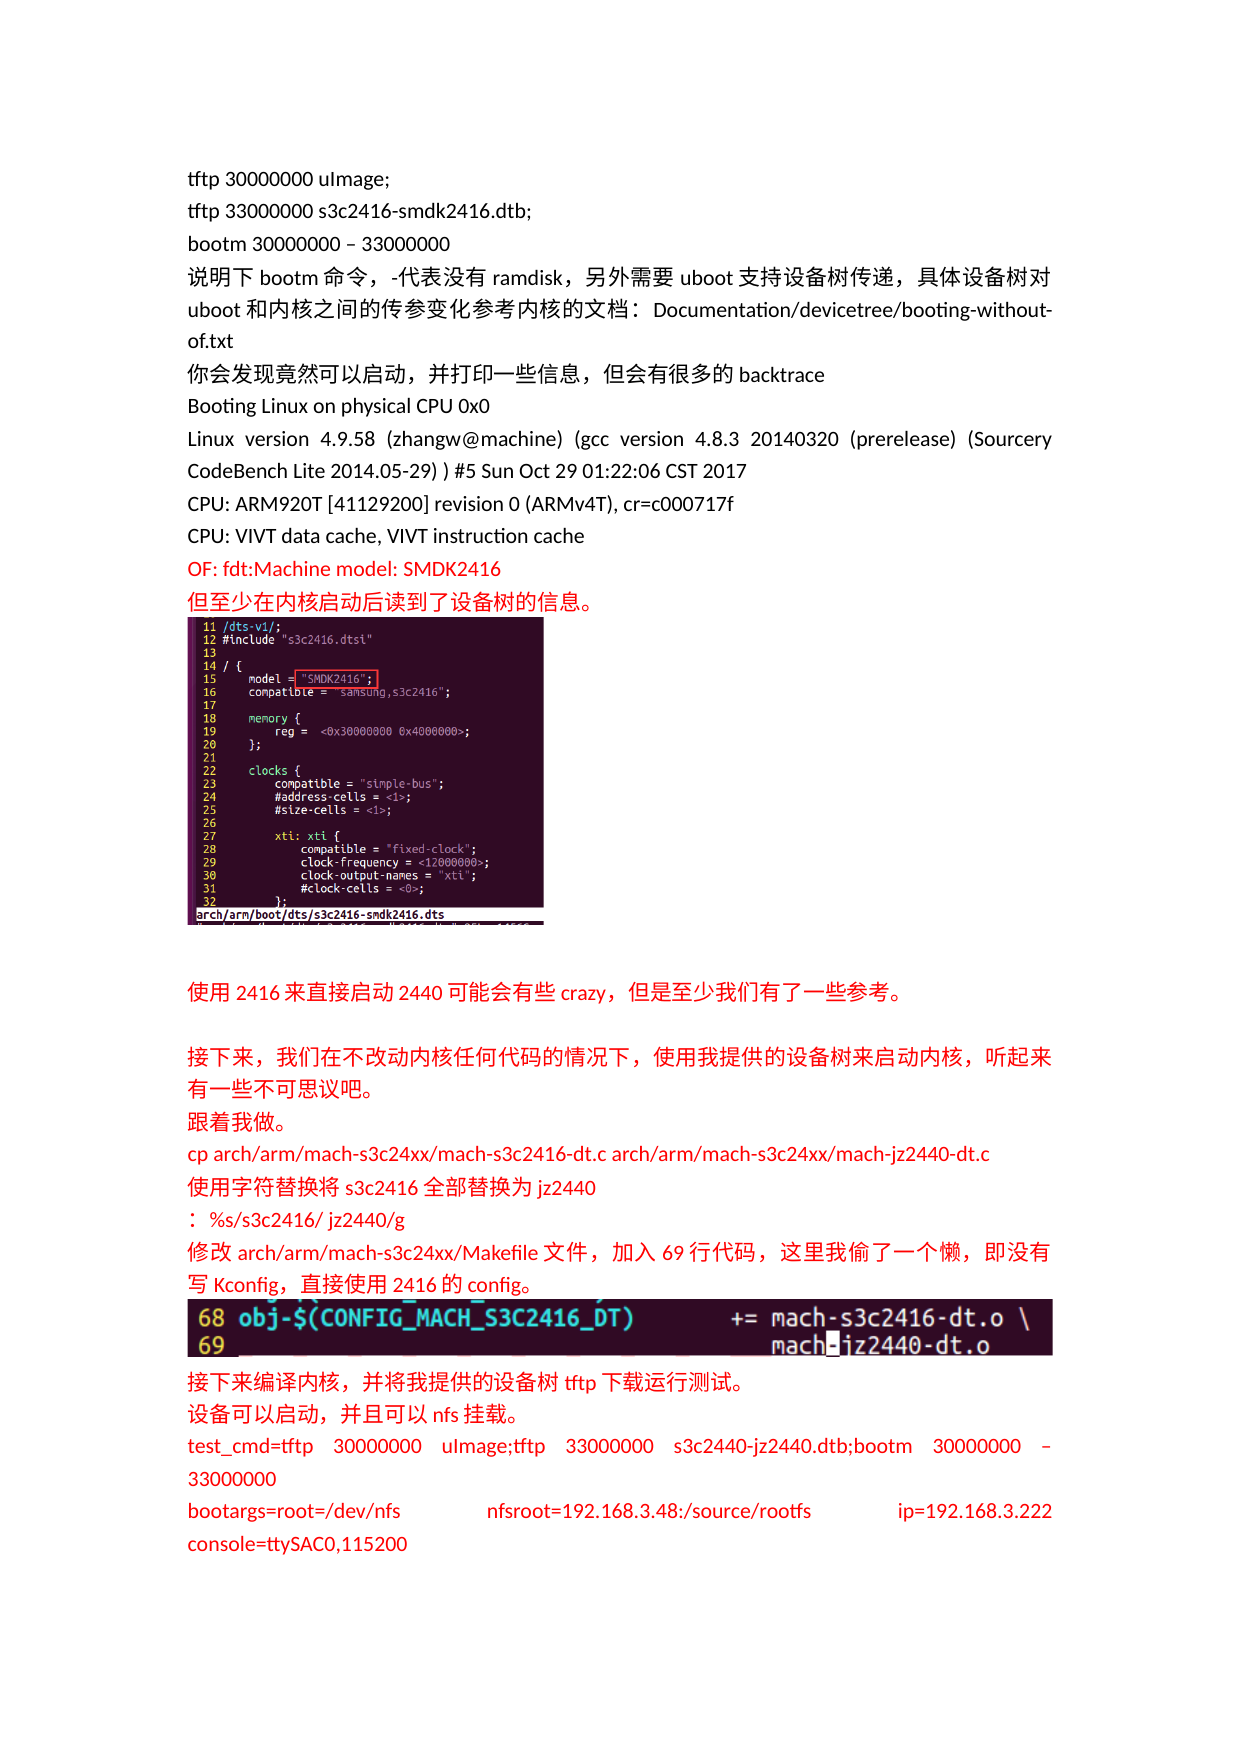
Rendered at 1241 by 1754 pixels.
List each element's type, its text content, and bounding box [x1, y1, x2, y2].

text CPU: ARM920T [41129200] revision 0 (ARMv4T), cr=c000717f [187, 487, 1053, 519]
text 但至少在内核启动后读到了设备树的信息。 [187, 584, 1053, 617]
text Linux version 4.9.58 (zhangw@machine) (gcc version 4.8.3 20140320 (prerelease) (Sourcery CodeBench Lite 2014.05-29) ) #5 Sun Oct 29 01:22:06 CST 2017 [187, 422, 1053, 487]
text 使用字符替换将s3c2416 全部替换为 jz2440 [187, 1169, 1053, 1202]
text tftp 33000000 s3c2416-smdk2416.dtb; [187, 194, 1053, 227]
text CPU: VIVT data cache, VIVT instruction cache [187, 519, 1053, 552]
text bootargs=root=/dev/nfs nfsroot=192.168.3.48:/source/rootfs ip=192.168.3.222 console=ttySAC0,115200 [187, 1494, 1053, 1559]
text 说明下bootm命令，-代表没有ramdisk，另外需要uboot支持设备树传递，具体设备树对uboot和内核之间的传参变化参考内核的文档：Documentation/devicetree/booting-without-of.txt [187, 259, 1053, 357]
text 设备可以启动，并且可以nfs挂载。 [187, 1397, 1053, 1429]
text 接下来，我们在不改动内核任何代码的情况下，使用我提供的设备树来启动内核，听起来有一些不可思议吧。 [187, 1039, 1053, 1104]
text Booting Linux on physical CPU 0x0 [187, 389, 1053, 422]
text ：%s/s3c2416/ jz2440/g [187, 1202, 1053, 1234]
picture [187, 1299, 1053, 1357]
picture [187, 617, 544, 925]
text 你会发现竟然可以启动，并打印一些信息，但会有很多的backtrace [187, 357, 1053, 389]
text cp arch/arm/mach-s3c24xx/mach-s3c2416-dt.c arch/arm/mach-s3c24xx/mach-jz2440-dt.c [187, 1137, 1053, 1169]
text 使用2416来直接启动2440可能会有些crazy，但是至少我们有了一些参考。 [187, 974, 1053, 1007]
text 接下来编译内核，并将我提供的设备树 tftp下载运行测试。 [187, 1364, 1053, 1397]
text bootm 30000000 – 33000000 [187, 227, 1053, 259]
text test_cmd=tftp 30000000 uImage;tftp 33000000 s3c2440-jz2440.dtb;bootm 30000000 – 33000000 [187, 1429, 1053, 1494]
text 修改arch/arm/mach-s3c24xx/Makefile文件，加入69行代码，这里我偷了一个懒，即没有写Kconfig，直接使用2416的config。 [187, 1234, 1053, 1299]
text tftp 30000000 uImage; [187, 162, 1053, 194]
text OF: fdt:Machine model: SMDK2416 [187, 552, 1053, 584]
text 跟着我做。 [187, 1104, 1053, 1137]
